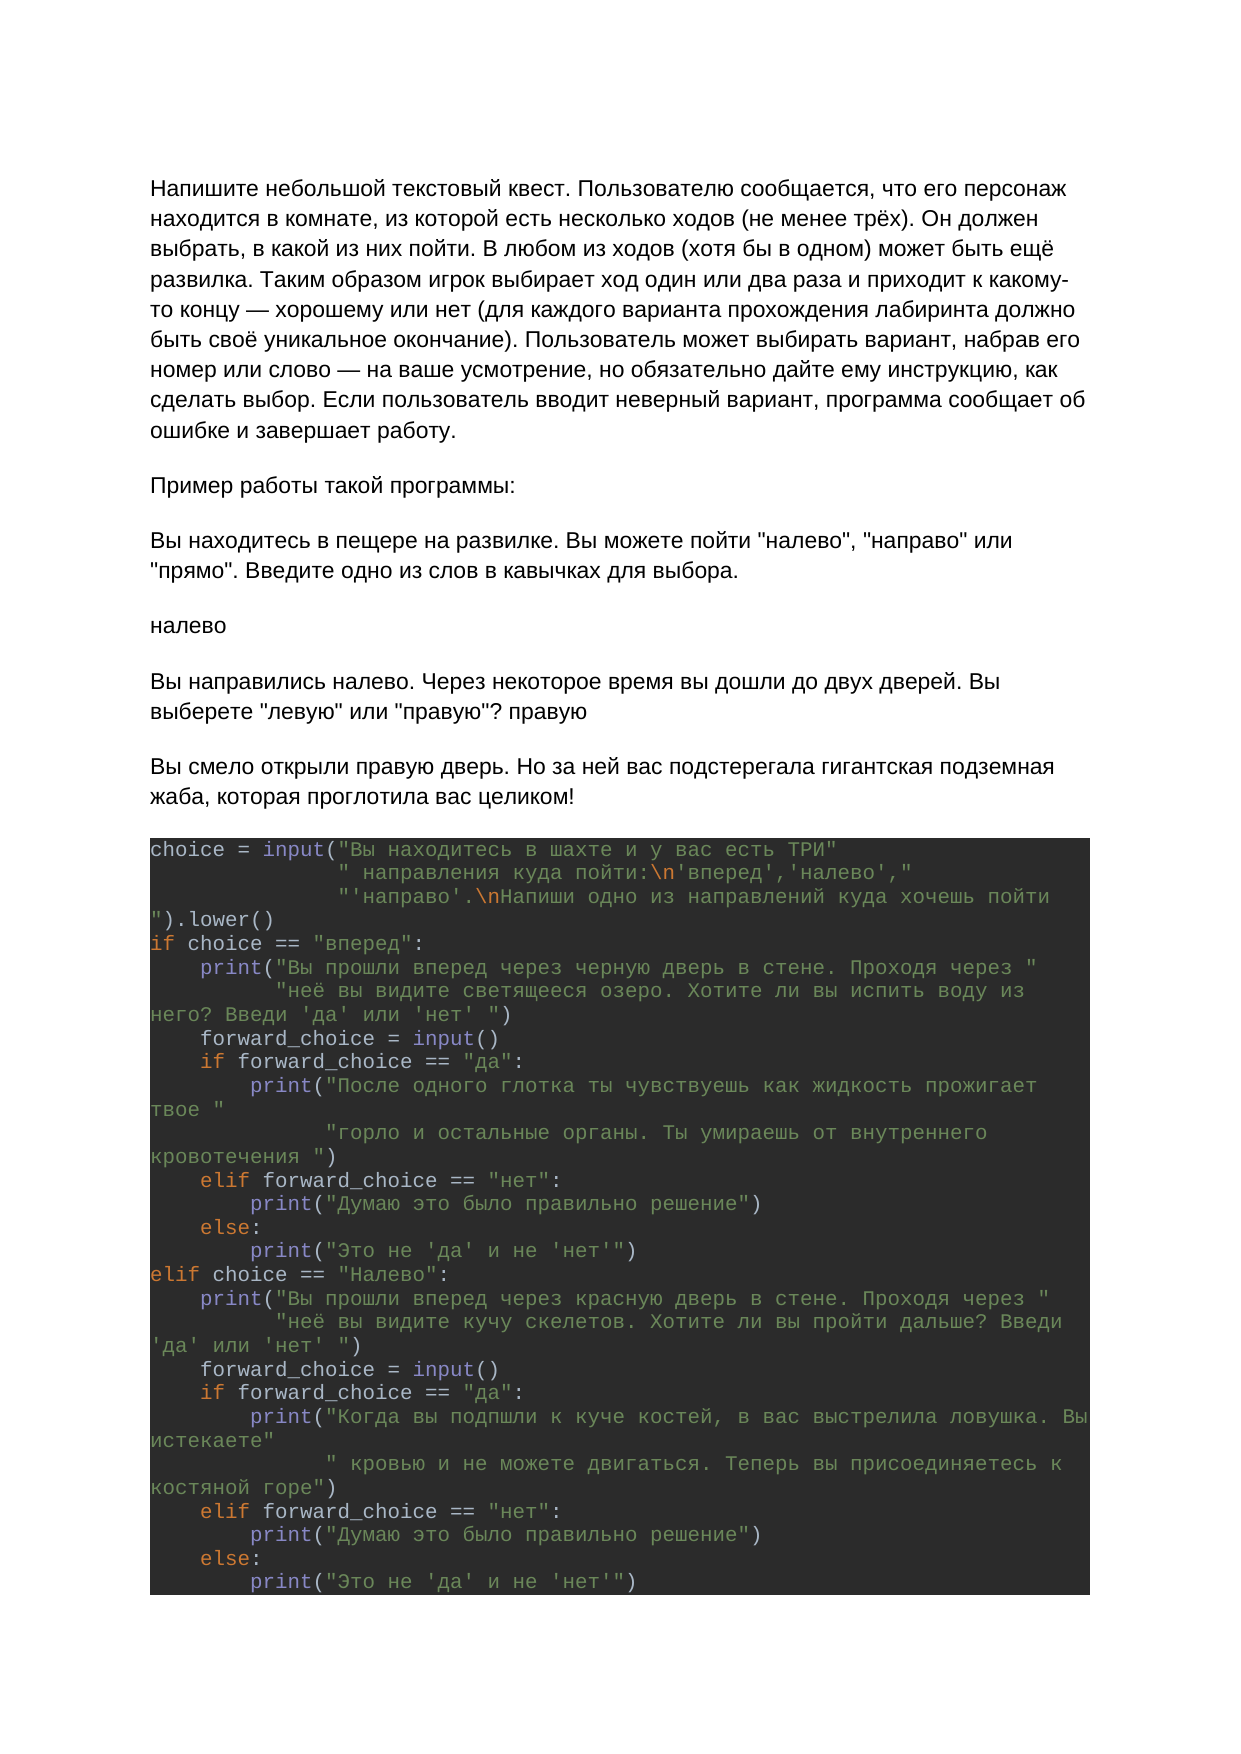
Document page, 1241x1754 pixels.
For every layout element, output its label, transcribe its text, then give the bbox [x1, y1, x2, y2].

text налево [150, 612, 1090, 639]
text Пример работы такой программы: [150, 472, 1090, 498]
text Вы направились налево. Через некоторое время вы дошли до двух дверей. Вы выберете "левую" или "правую"? правую [150, 668, 1090, 724]
text Вы находитесь в пещере на развилке. Вы можете пойти "налево", "направо" или "прямо". Введите одно из слов в кавычках для выбора. [150, 527, 1090, 584]
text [150, 838, 1090, 1595]
text Вы смело открыли правую дверь. Но за ней вас подстерегала гигантская подземная жаба, которая проглотила вас целиком! [150, 753, 1090, 810]
text Напишите небольшой текстовый квест. Пользователю сообщается, что его персонаж находится в комнате, из которой есть несколько ходов (не менее трёх). Он должен выбрать, в какой из них пойти. В любом из ходов (хотя бы в одном) может быть ещё развилка. Таким образом игрок выбирает ход один или два раза и приходит к какому-то концу — хорошему или нет (для каждого варианта прохождения лабиринта должно быть своё уникальное окончание). Пользователь может выбирать вариант, набрав его номер или слово — на ваше усмотрение, но обязательно дайте ему инструкцию, как сделать выбор. Если пользователь вводит неверный вариант, программа сообщает об ошибке и завершает работу. [150, 175, 1090, 443]
